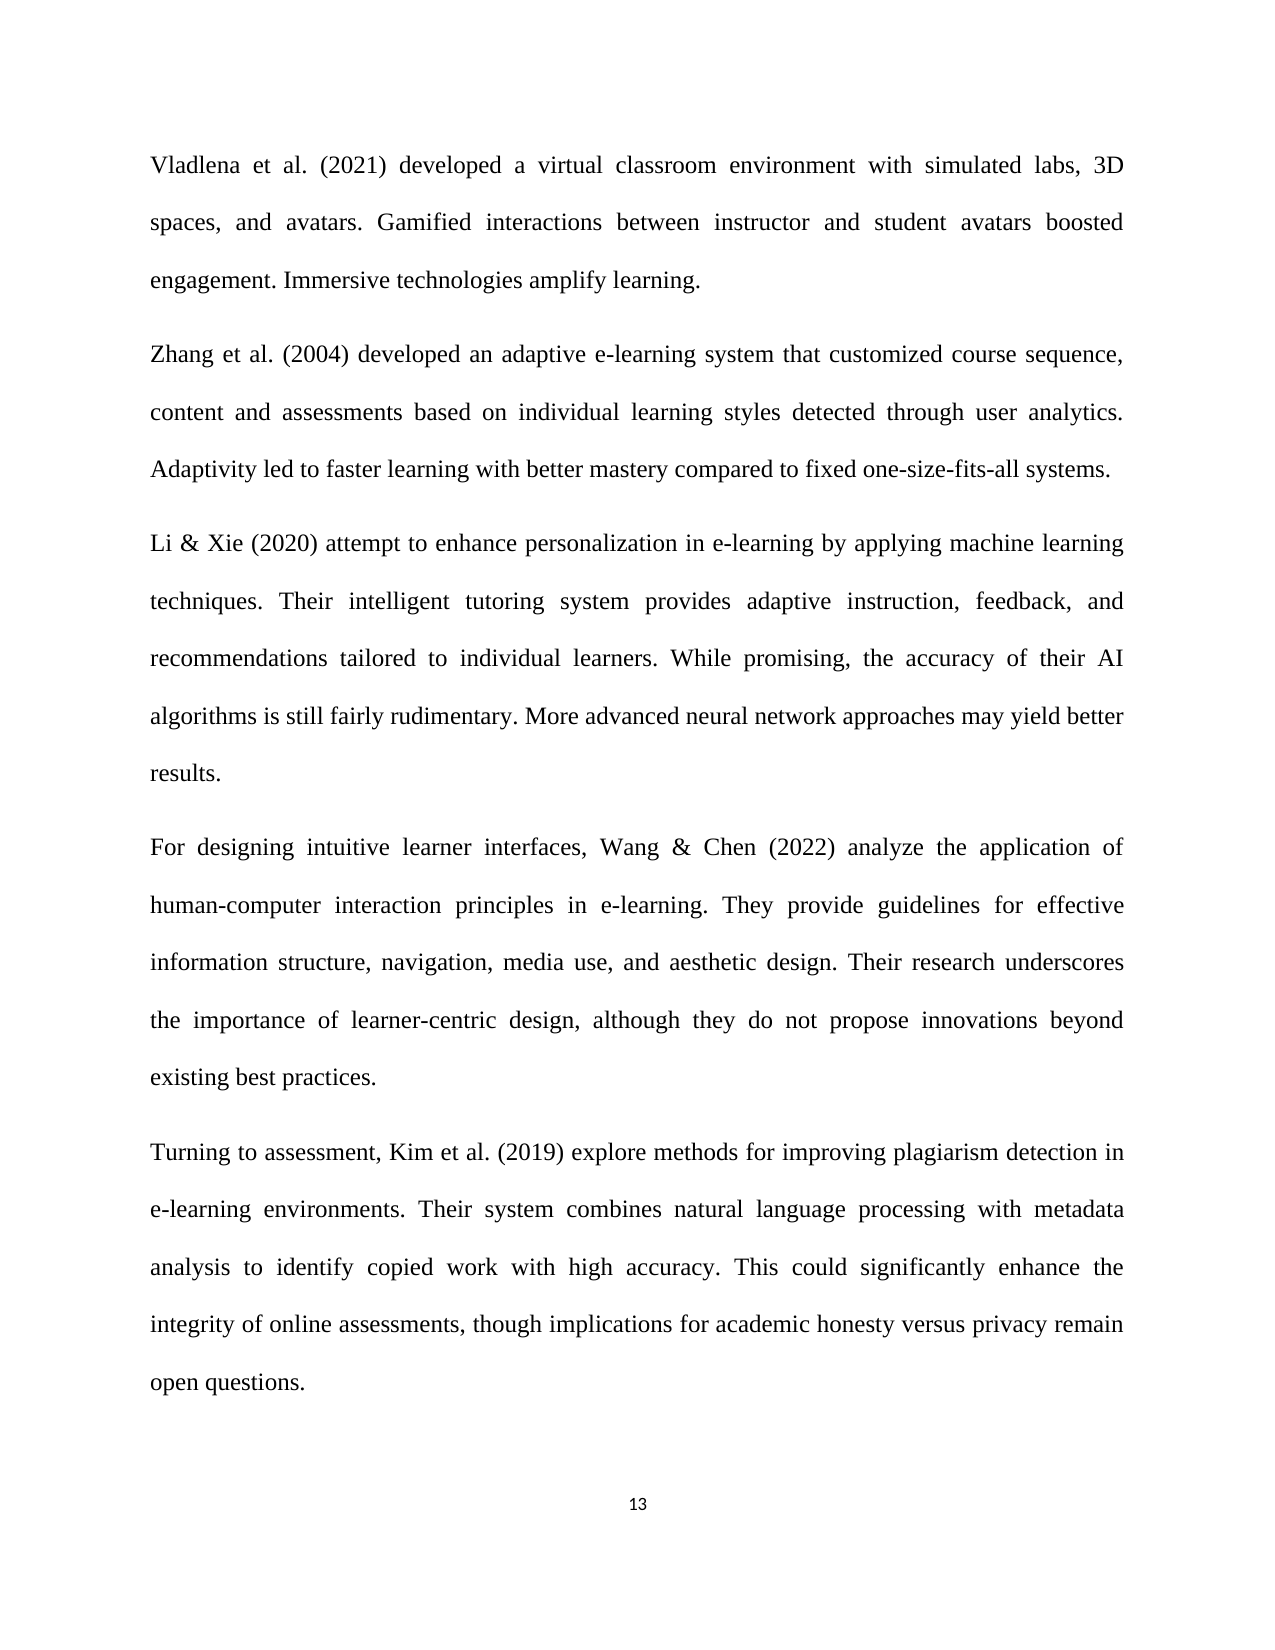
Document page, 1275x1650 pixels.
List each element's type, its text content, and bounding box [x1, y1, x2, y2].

text Turning to assessment, Kim et al. (2019) explore methods for improving plagiarism detection in e-learning environments. Their system combines natural language processing with metadata analysis to identify copied work with high accuracy. This could significantly enhance the integrity of online assessments, though implications for academic honesty versus privacy remain open questions. [150, 1137, 1125, 1395]
text Vladlena et al. (2021) developed a virtual classroom environment with simulated labs, 3D spaces, and avatars. Gamified interactions between instructor and student avatars boosted engagement. Immersive technologies amplify learning. [150, 150, 1125, 294]
text Zhang et al. (2004) developed an adaptive e-learning system that customized course sequence, content and assessments based on individual learning styles detected through user analytics. Adaptivity led to faster learning with better mastery compared to fixed one-size-fits-all systems. [150, 339, 1125, 483]
text Li & Xie (2020) attempt to enhance personalization in e-learning by applying machine learning techniques. Their intelligent tutoring system provides adaptive instruction, feedback, and recommendations tailored to individual learners. While promising, the accuracy of their AI algorithms is still fairly rudimentary. More advanced neural network approaches may yield better results. [150, 528, 1125, 787]
text For designing intuitive learner interfaces, Wang & Chen (2022) analyze the application of human-computer interaction principles in e-learning. They provide guidelines for effective information structure, navigation, media use, and aesthetic design. Their research underscores the importance of learner-centric design, although they do not propose innovations beyond existing best practices. [150, 832, 1125, 1091]
